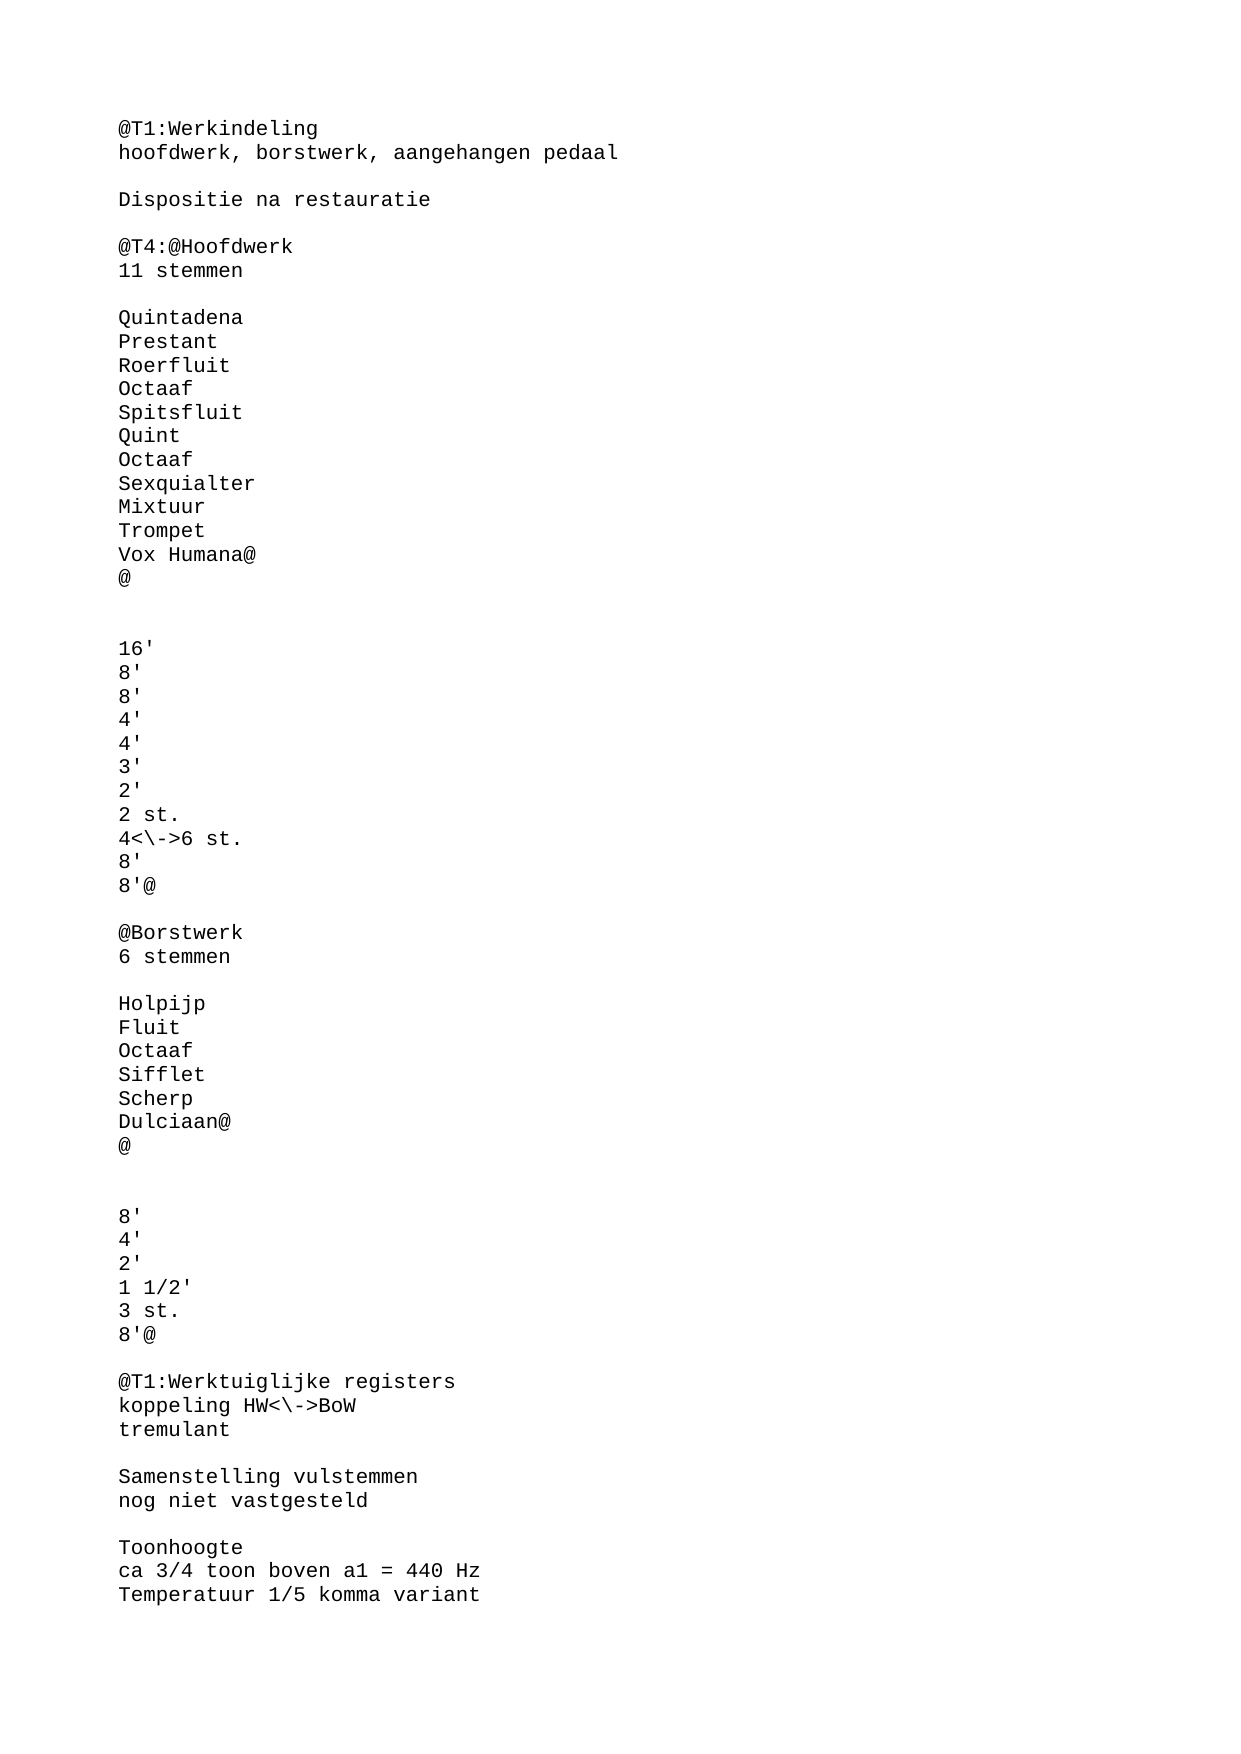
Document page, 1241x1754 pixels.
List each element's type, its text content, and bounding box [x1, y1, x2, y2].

text Prestant [118, 331, 1122, 354]
text @T1:Werkindeling [118, 118, 1122, 142]
text @T1:Werktuiglijke registers [118, 1371, 1122, 1395]
text 2' [118, 1253, 1122, 1277]
text Sifflet [118, 1064, 1122, 1088]
text 8' [118, 686, 1122, 709]
text Samenstelling vulstemmen [118, 1466, 1122, 1489]
text tremulant [118, 1419, 1122, 1442]
text 4' [118, 709, 1122, 733]
text 8' [118, 662, 1122, 686]
text Trompet [118, 520, 1122, 544]
text 4' [118, 1229, 1122, 1253]
text 2' [118, 780, 1122, 804]
text Octaaf [118, 1040, 1122, 1064]
text Spitsfluit [118, 402, 1122, 426]
text Octaaf [118, 449, 1122, 473]
text @ [118, 1135, 1122, 1158]
text 2 st. [118, 804, 1122, 827]
text Scherp [118, 1088, 1122, 1111]
text 8'@ [118, 1324, 1122, 1348]
text Fluit [118, 1017, 1122, 1040]
text 8' [118, 851, 1122, 875]
text Sexquialter [118, 473, 1122, 496]
text Roerfluit [118, 354, 1122, 378]
text ca 3/4 toon boven a1 = 440 Hz [118, 1561, 1122, 1584]
text nog niet vastgesteld [118, 1489, 1122, 1513]
text Quint [118, 426, 1122, 449]
text hoofdwerk, borstwerk, aangehangen pedaal [118, 142, 1122, 165]
text 8' [118, 1206, 1122, 1229]
text koppeling HW<\->BoW [118, 1395, 1122, 1419]
text Vox Humana@ [118, 544, 1122, 567]
text 16' [118, 638, 1122, 662]
text 3 st. [118, 1300, 1122, 1324]
text 4<\->6 st. [118, 827, 1122, 851]
text Mixtuur [118, 496, 1122, 520]
text Holpijp [118, 993, 1122, 1017]
text 11 stemmen [118, 260, 1122, 284]
text Quintadena [118, 307, 1122, 331]
text @ [118, 567, 1122, 591]
text 6 stemmen [118, 946, 1122, 969]
text Octaaf [118, 378, 1122, 402]
text 4' [118, 733, 1122, 757]
text Dulciaan@ [118, 1111, 1122, 1135]
text 3' [118, 757, 1122, 780]
text Temperatuur 1/5 komma variant [118, 1584, 1122, 1608]
text Toonhoogte [118, 1537, 1122, 1561]
text @T4:@Hoofdwerk [118, 236, 1122, 260]
text 1 1/2' [118, 1277, 1122, 1300]
text Dispositie na restauratie [118, 189, 1122, 213]
text 8'@ [118, 875, 1122, 898]
text @Borstwerk [118, 922, 1122, 946]
